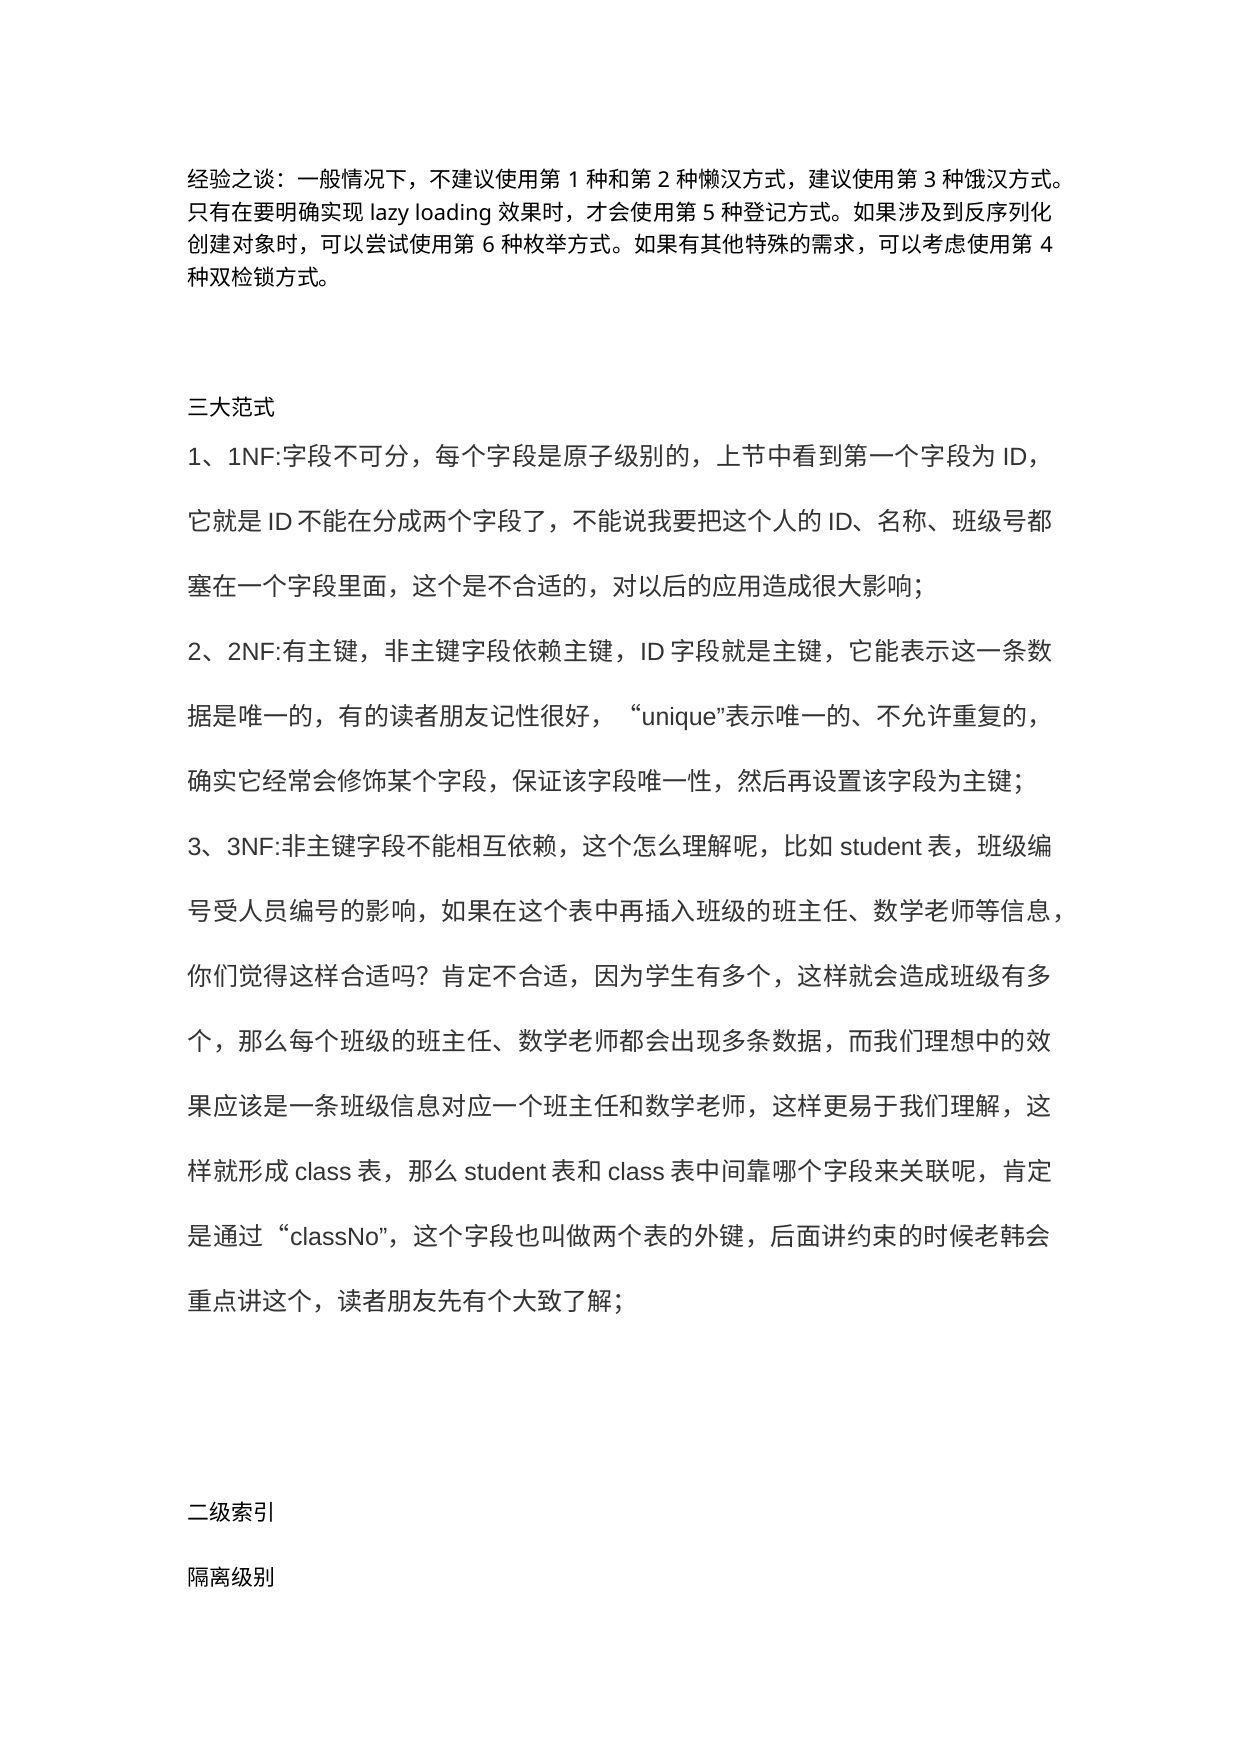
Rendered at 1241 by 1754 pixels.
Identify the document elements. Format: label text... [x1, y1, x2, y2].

text 3、3NF:非主键字段不能相互依赖，这个怎么理解呢，比如student表，班级编号受人员编号的影响，如果在这个表中再插入班级的班主任、数学老师等信息，你们觉得这样合适吗？肯定不合适，因为学生有多个，这样就会造成班级有多个，那么每个班级的班主任、数学老师都会出现多条数据，而我们理想中的效果应该是一条班级信息对应一个班主任和数学老师，这样更易于我们理解，这样就形成class表，那么student表和class表中间靠哪个字段来关联呢，肯定是通过“classNo”，这个字段也叫做两个表的外键，后面讲约束的时候老韩会重点讲这个，读者朋友先有个大致了解； [187, 812, 1053, 1332]
text 隔离级别 [187, 1559, 1053, 1592]
text 1、1NF:字段不可分，每个字段是原子级别的，上节中看到第一个字段为ID，它就是ID不能在分成两个字段了，不能说我要把这个人的ID、名称、班级号都塞在一个字段里面，这个是不合适的，对以后的应用造成很大影响； [187, 422, 1053, 617]
text 2、2NF:有主键，非主键字段依赖主键，ID字段就是主键，它能表示这一条数据是唯一的，有的读者朋友记性很好，“unique”表示唯一的、不允许重复的，确实它经常会修饰某个字段，保证该字段唯一性，然后再设置该字段为主键； [187, 617, 1053, 812]
text 二级索引 [187, 1494, 1053, 1527]
text 经验之谈：一般情况下，不建议使用第 1 种和第 2 种懒汉方式，建议使用第 3 种饿汉方式。只有在要明确实现 lazy loading 效果时，才会使用第 5 种登记方式。如果涉及到反序列化创建对象时，可以尝试使用第 6 种枚举方式。如果有其他特殊的需求，可以考虑使用第 4 种双检锁方式。 [187, 162, 1053, 292]
text 三大范式 [187, 389, 1053, 422]
